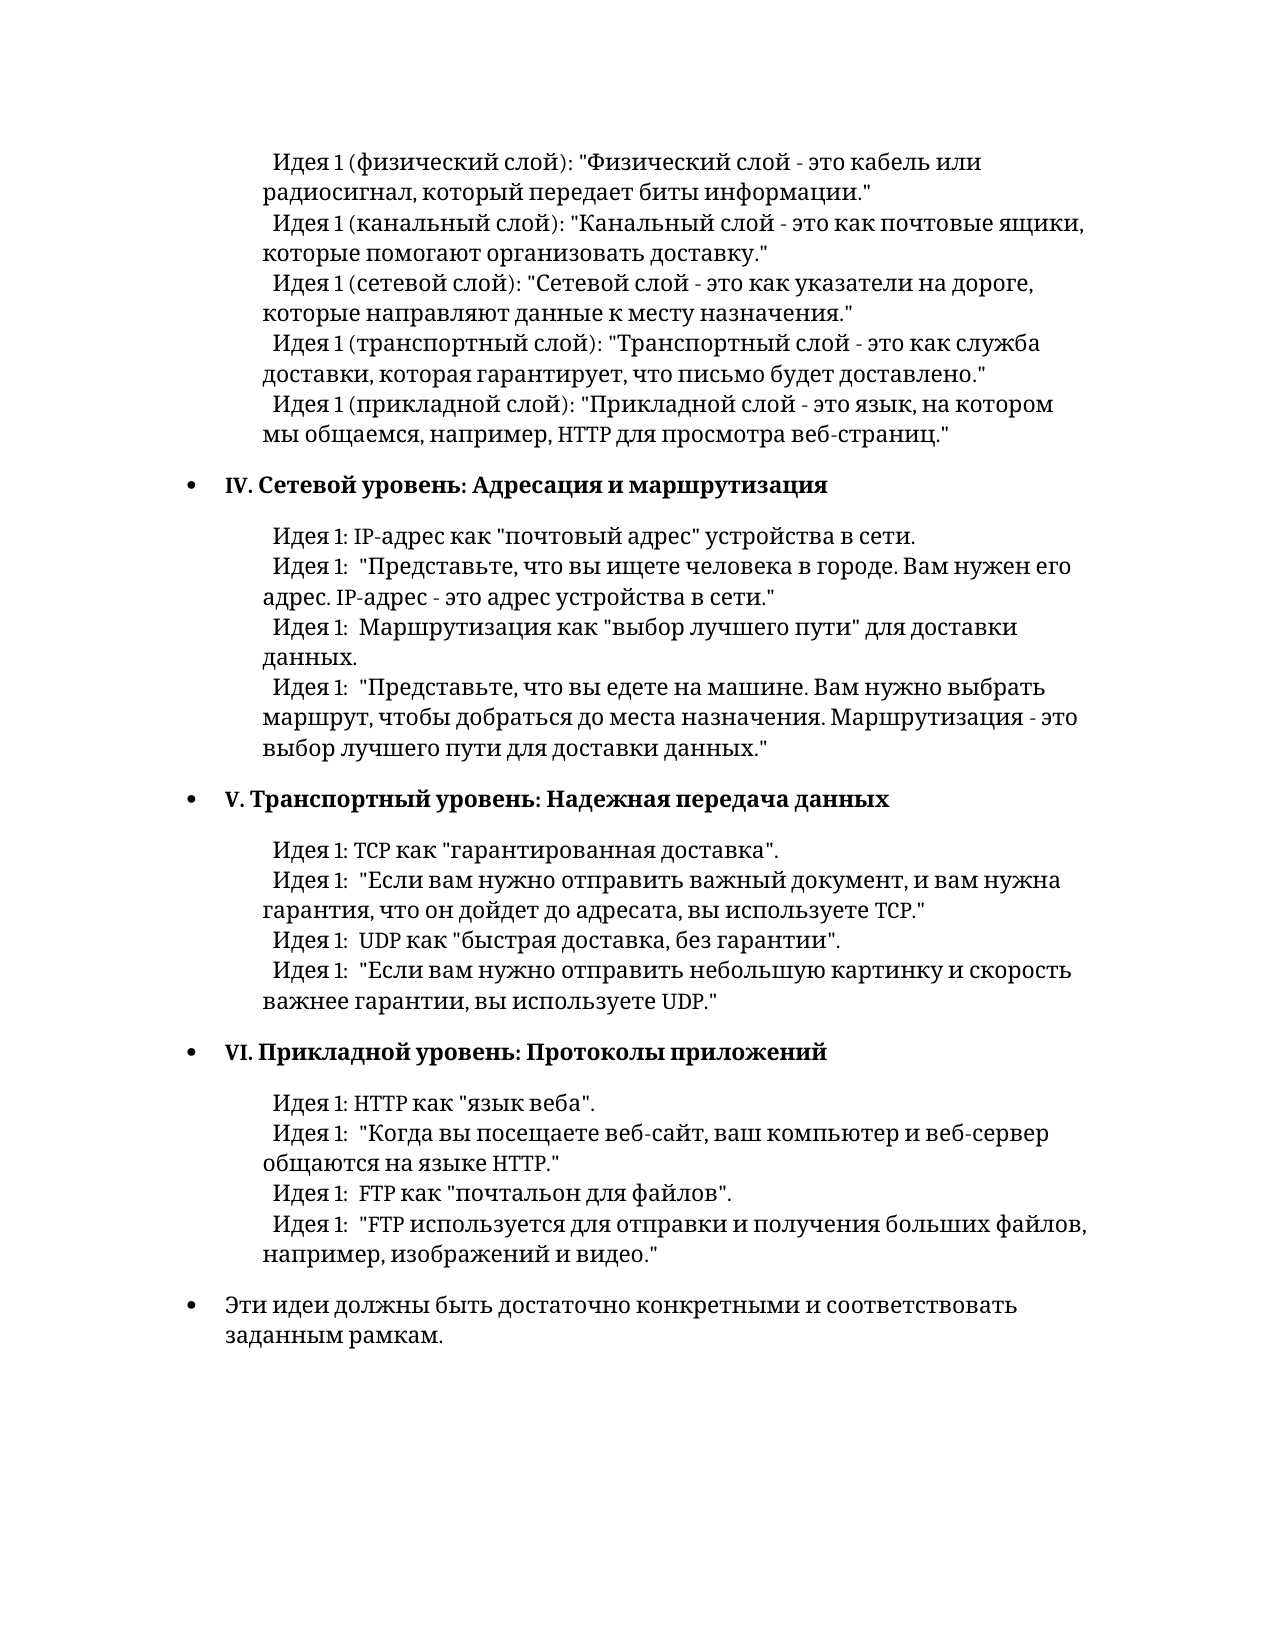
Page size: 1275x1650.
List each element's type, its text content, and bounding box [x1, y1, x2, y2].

list IV. Сетевой уровень: Адресация и маршрутизация [187, 473, 1087, 499]
list Идея 1: IP-адрес как "почтовый адрес" устройства в сети. [262, 524, 1087, 550]
list Эти идеи должны быть достаточно конкретными и соответствовать заданным рамкам. [187, 1293, 1087, 1349]
list Идея 1: UDP как "быстрая доставка, без гарантии". [262, 928, 1087, 954]
list Идея 1 (транспортный слой): "Транспортный слой - это как служба доставки, которая гарантирует, что письмо будет доставлено." [262, 331, 1087, 388]
list Идея 1: FTP как "почтальон для файлов". [262, 1181, 1087, 1208]
list Идея 1: TCP как "гарантированная доставка". [262, 837, 1087, 864]
list Идея 1 (сетевой слой): "Сетевой слой - это как указатели на дороге, которые направляют данные к месту назначения." [262, 271, 1087, 327]
list VI. Прикладной уровень: Протоколы приложений [187, 1039, 1087, 1066]
list Идея 1: "FTP используется для отправки и получения больших файлов, например, изображений и видео." [262, 1211, 1087, 1268]
list V. Транспортный уровень: Надежная передача данных [187, 786, 1087, 813]
list Идея 1: "Когда вы посещаете веб-сайт, ваш компьютер и веб-сервер общаются на языке HTTP." [262, 1121, 1087, 1177]
list Идея 1 (канальный слой): "Канальный слой - это как почтовые ящики, которые помогают организовать доставку." [262, 210, 1087, 267]
list Идея 1 (прикладной слой): "Прикладной слой - это язык, на котором мы общаемся, например, HTTP для просмотра веб-страниц." [262, 392, 1087, 448]
list Идея 1: "Если вам нужно отправить важный документ, и вам нужна гарантия, что он дойдет до адресата, вы используете TCP." [262, 868, 1087, 924]
list Идея 1: "Представьте, что вы едете на машине. Вам нужно выбрать маршрут, чтобы добраться до места назначения. Маршрутизация - это выбор лучшего пути для доставки данных." [262, 675, 1087, 762]
list Идея 1: "Если вам нужно отправить небольшую картинку и скорость важнее гарантии, вы используете UDP." [262, 958, 1087, 1015]
list Идея 1: "Представьте, что вы ищете человека в городе. Вам нужен его адрес. IP-адрес - это адрес устройства в сети." [262, 554, 1087, 611]
list Идея 1: HTTP как "язык веба". [262, 1091, 1087, 1117]
list Идея 1 (физический слой): "Физический слой - это кабель или радиосигнал, который передает биты информации." [262, 150, 1087, 207]
list Идея 1: Маршрутизация как "выбор лучшего пути" для доставки данных. [262, 614, 1087, 671]
